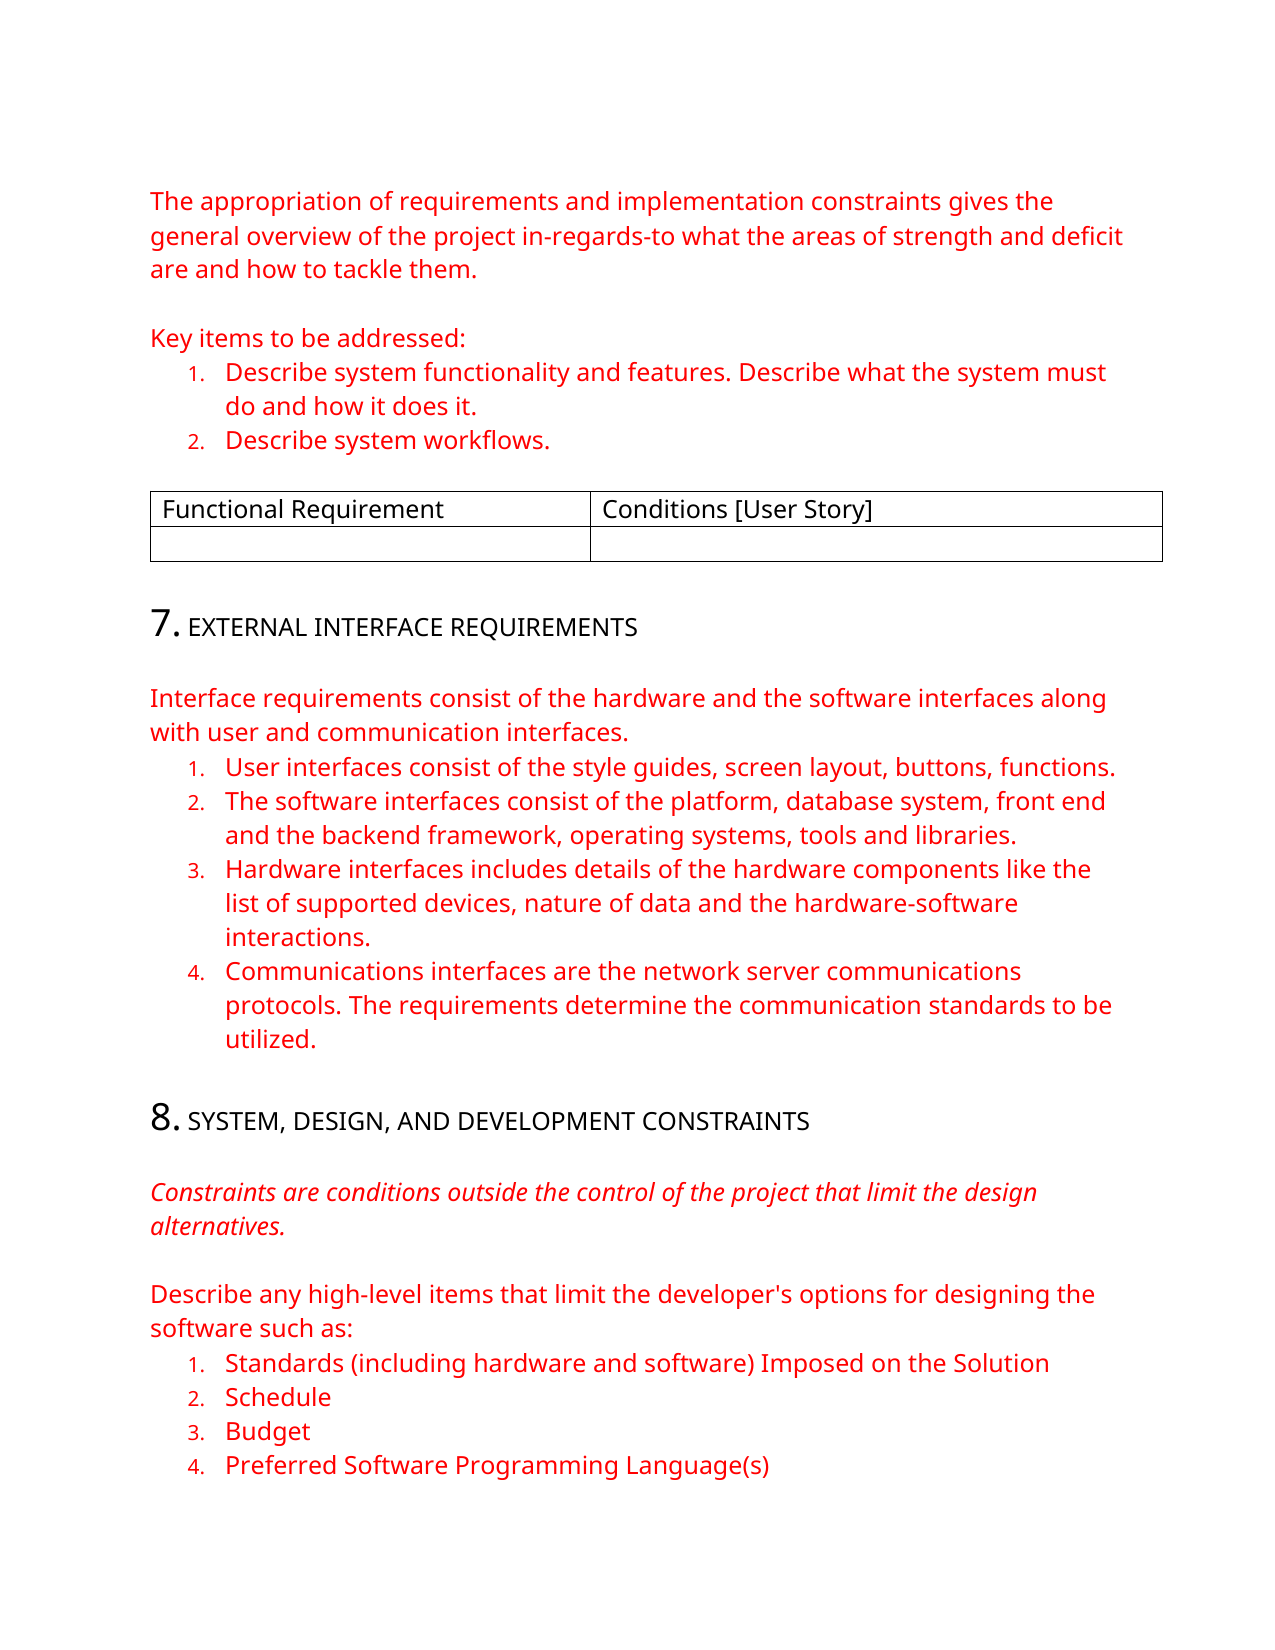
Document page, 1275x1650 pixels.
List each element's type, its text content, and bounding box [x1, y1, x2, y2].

list Describe system functionality and features. Describe what the system must do and how it does it. [187, 354, 1125, 422]
text Key items to be addressed: [150, 320, 1125, 354]
text Describe any high-level items that limit the developer's options for designing the software such as: [150, 1277, 1125, 1345]
list Preferred Software Programming Language(s) [187, 1447, 1125, 1481]
list Schedule [187, 1379, 1125, 1413]
table_cell [151, 527, 590, 561]
table_cell [591, 527, 1162, 561]
list EXTERNAL INTERFACE REQUIREMENTS [150, 596, 1125, 647]
text The appropriation of requirements and implementation constraints gives the general overview of the project in-regards-to what the areas of strength and deficit are and how to tackle them. [150, 184, 1125, 286]
text Interface requirements consist of the hardware and the software interfaces along with user and communication interfaces. [150, 681, 1125, 749]
table_header Functional Requirement [151, 492, 590, 526]
list User interfaces consist of the style guides, screen layout, buttons, functions. [187, 749, 1125, 783]
list SYSTEM, DESIGN, AND DEVELOPMENT CONSTRAINTS [150, 1090, 1125, 1141]
list The software interfaces consist of the platform, database system, front end and the backend framework, operating systems, tools and libraries. [187, 783, 1125, 851]
text Constraints are conditions outside the control of the project that limit the design alternatives. [150, 1175, 1125, 1243]
list Communications interfaces are the network server communications protocols. The requirements determine the communication standards to be utilized. [187, 953, 1125, 1056]
list Hardware interfaces includes details of the hardware components like the list of supported devices, nature of data and the hardware-software interactions. [187, 851, 1125, 953]
list Budget [187, 1413, 1125, 1447]
table_header Conditions [User Story] [591, 492, 1162, 526]
list Describe system workflows. [187, 422, 1125, 457]
list Standards (including hardware and software) Imposed on the Solution [187, 1345, 1125, 1379]
